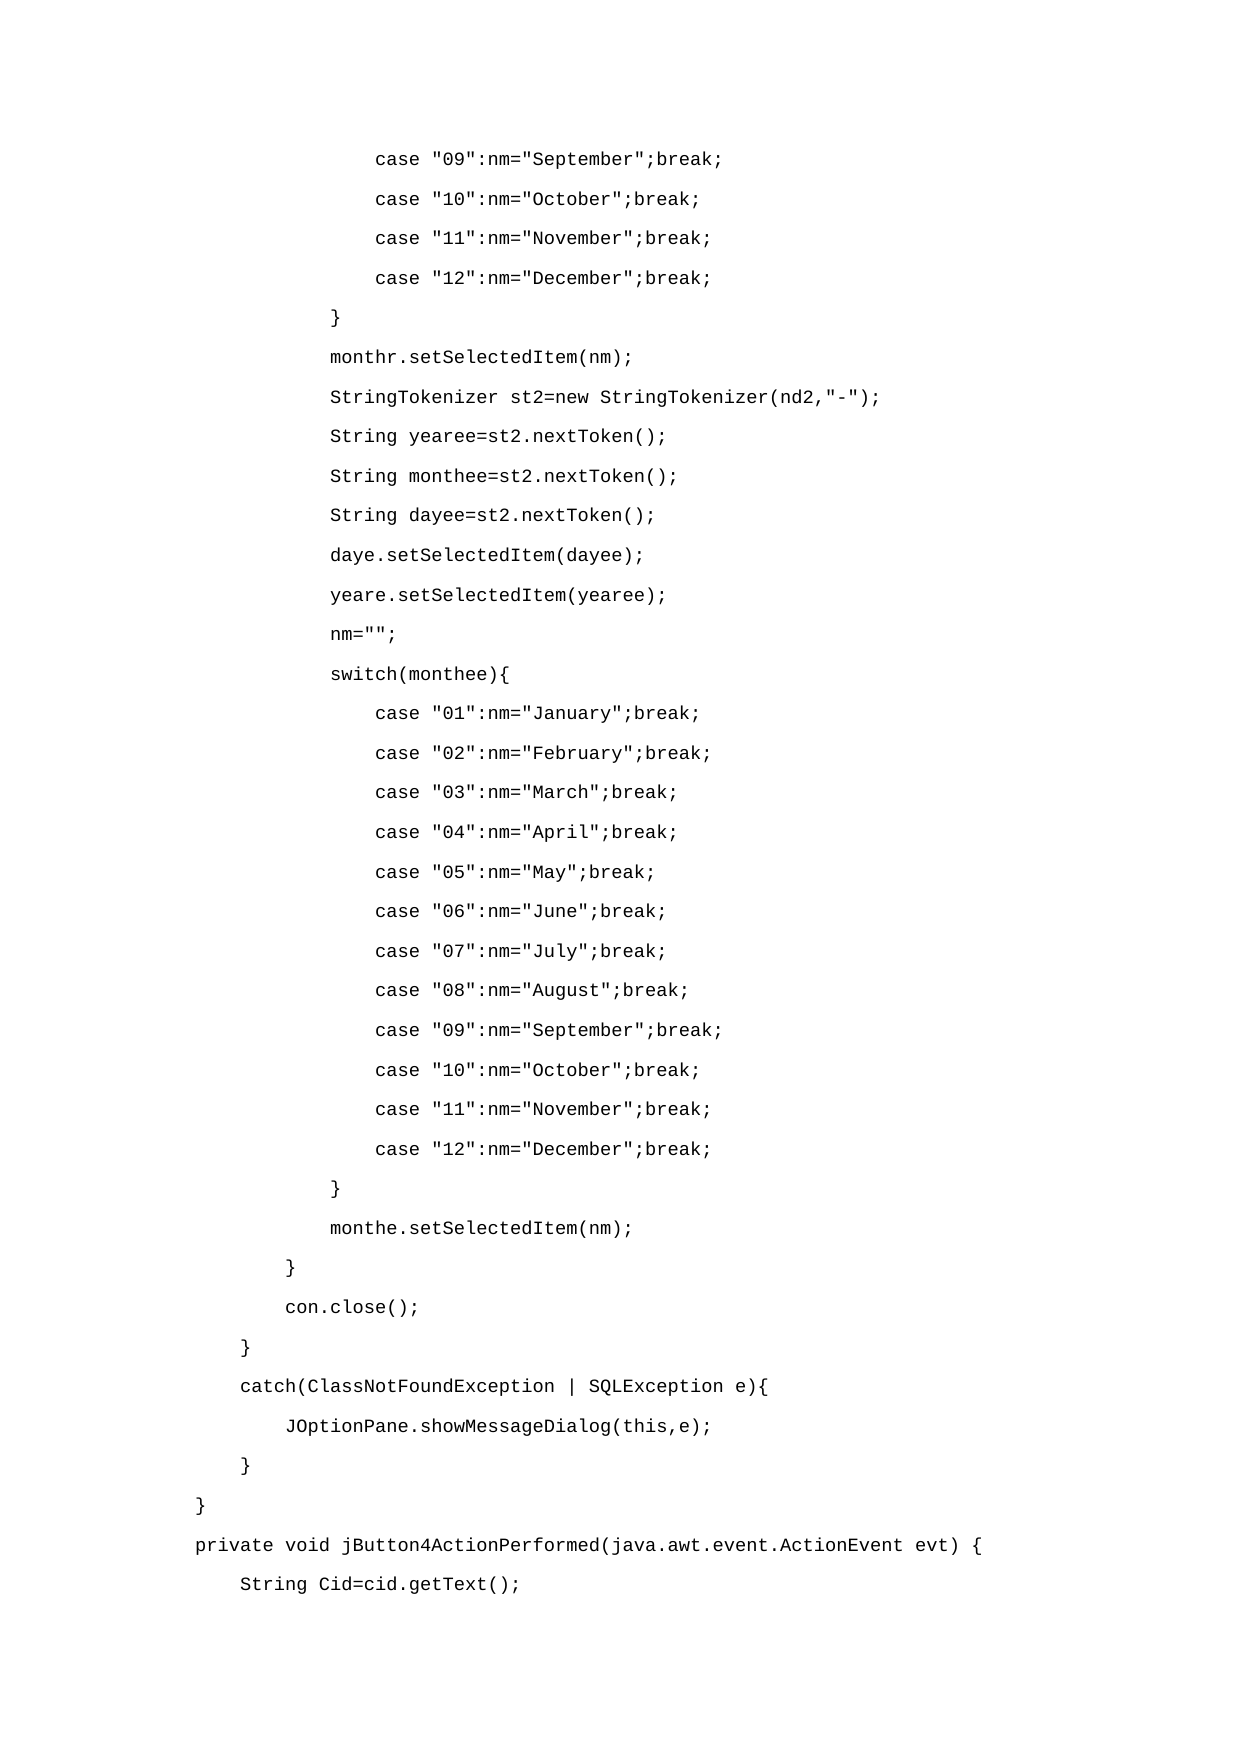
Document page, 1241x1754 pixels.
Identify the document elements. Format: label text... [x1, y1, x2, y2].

text case "09":nm="September";break; [150, 1021, 1090, 1042]
text case "05":nm="May";break; [150, 862, 1090, 884]
text case "02":nm="February";break; [150, 744, 1090, 765]
text case "01":nm="January";break; [150, 704, 1090, 725]
text case "03":nm="March";break; [150, 783, 1090, 804]
text String Cid=cid.getText(); [150, 1575, 1090, 1596]
text } [150, 1496, 1090, 1517]
text case "08":nm="August";break; [150, 981, 1090, 1002]
text } [150, 1179, 1090, 1200]
text catch(ClassNotFoundException | SQLException e){ [150, 1377, 1090, 1398]
text monthe.setSelectedItem(nm); [150, 1219, 1090, 1240]
text daye.setSelectedItem(dayee); [150, 546, 1090, 567]
text case "12":nm="December";break; [150, 1139, 1090, 1161]
text con.close(); [150, 1298, 1090, 1319]
text case "04":nm="April";break; [150, 823, 1090, 844]
text } [150, 1456, 1090, 1477]
text } [150, 308, 1090, 329]
text } [150, 1337, 1090, 1359]
text case "12":nm="December";break; [150, 269, 1090, 290]
text monthr.setSelectedItem(nm); [150, 348, 1090, 369]
text case "10":nm="October";break; [150, 189, 1090, 211]
text case "06":nm="June";break; [150, 902, 1090, 923]
text case "11":nm="November";break; [150, 229, 1090, 250]
text } [150, 1258, 1090, 1279]
text switch(monthee){ [150, 664, 1090, 686]
text case "10":nm="October";break; [150, 1060, 1090, 1082]
text String yearee=st2.nextToken(); [150, 427, 1090, 448]
text private void jButton4ActionPerformed(java.awt.event.ActionEvent evt) { [150, 1535, 1090, 1557]
text case "11":nm="November";break; [150, 1100, 1090, 1121]
text JOptionPane.showMessageDialog(this,e); [150, 1417, 1090, 1438]
text case "07":nm="July";break; [150, 942, 1090, 963]
text StringTokenizer st2=new StringTokenizer(nd2,"-"); [150, 387, 1090, 409]
text String dayee=st2.nextToken(); [150, 506, 1090, 527]
text nm=""; [150, 625, 1090, 646]
text String monthee=st2.nextToken(); [150, 467, 1090, 488]
text case "09":nm="September";break; [150, 150, 1090, 171]
text yeare.setSelectedItem(yearee); [150, 585, 1090, 607]
